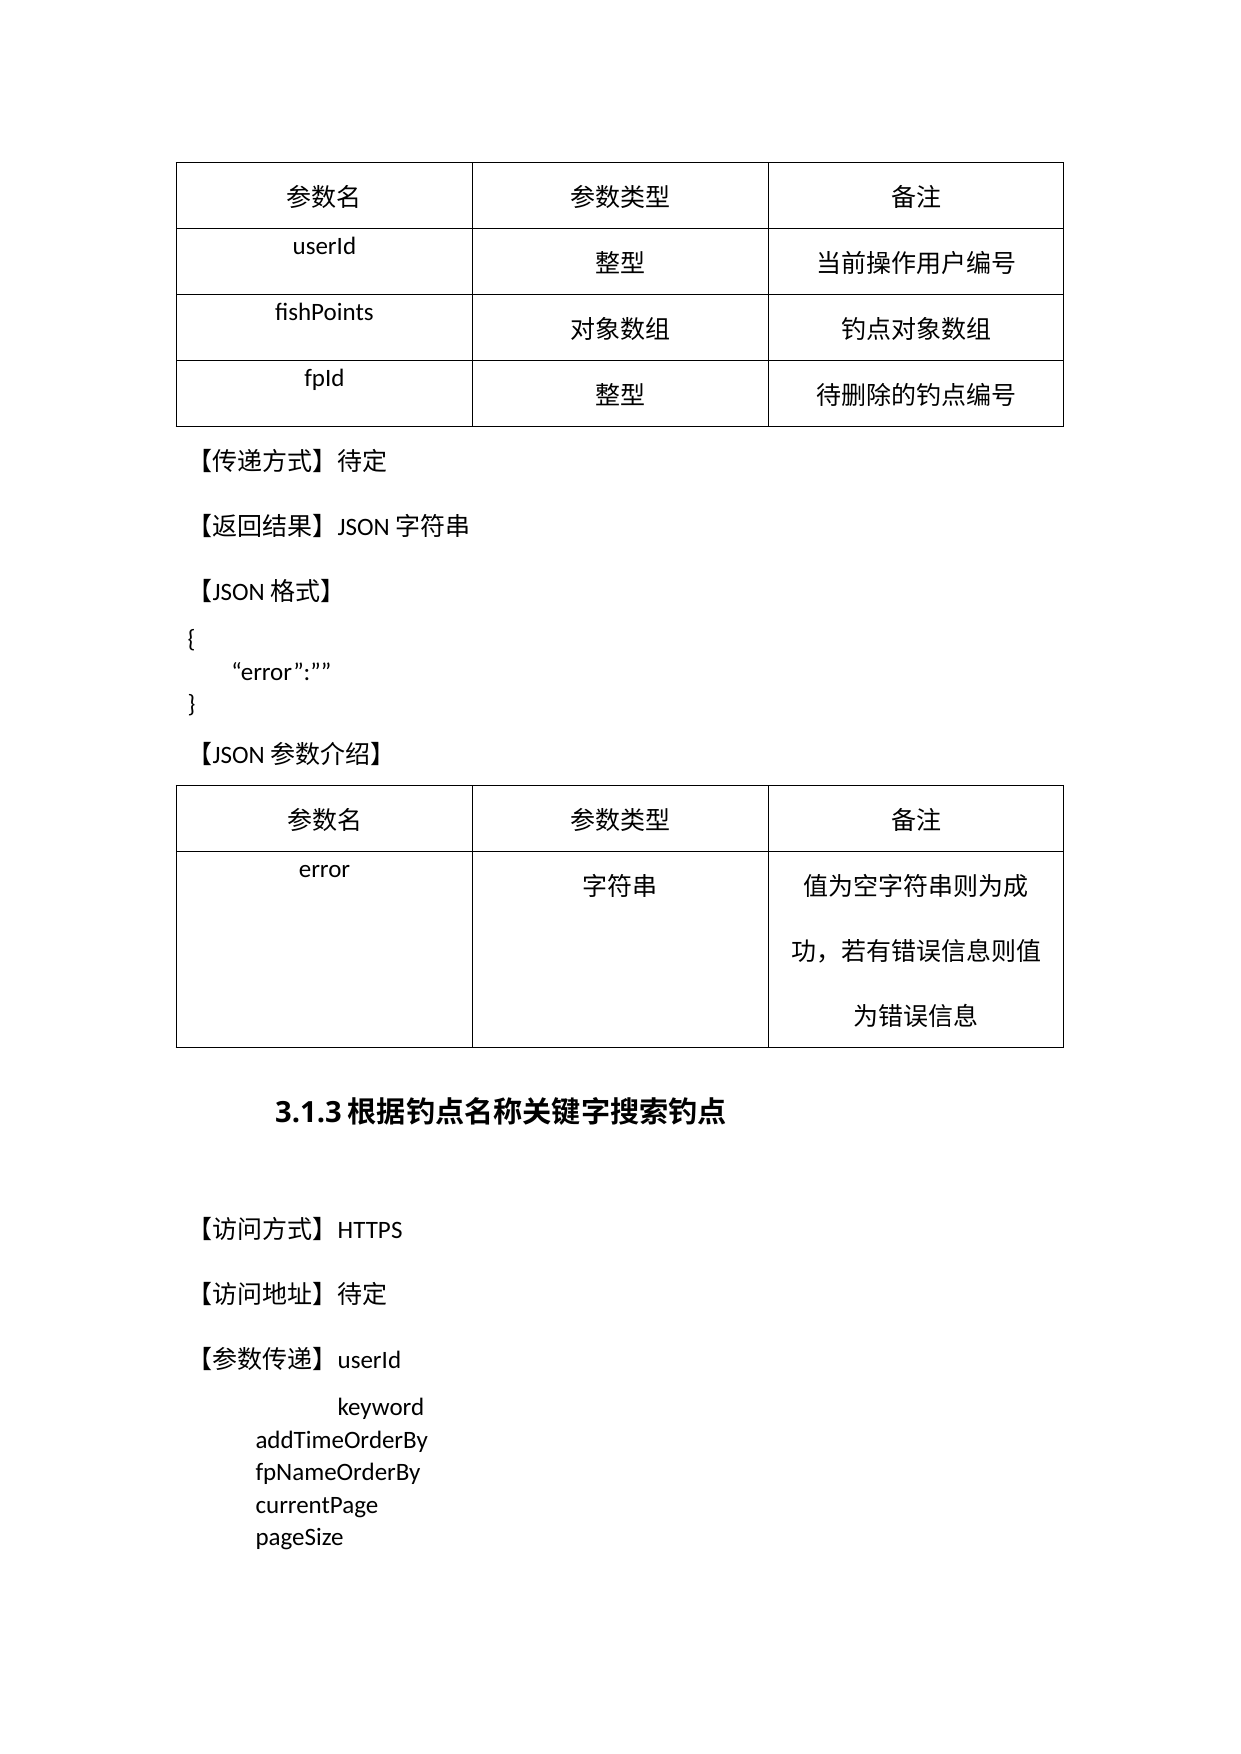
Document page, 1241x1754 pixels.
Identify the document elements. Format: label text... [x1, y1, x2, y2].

text 【JSON格式】 [187, 557, 1053, 622]
text 【返回结果】JSON字符串 [187, 492, 1053, 557]
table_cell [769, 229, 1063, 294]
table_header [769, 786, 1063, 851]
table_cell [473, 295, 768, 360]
text 【参数传递】userId [187, 1325, 1053, 1390]
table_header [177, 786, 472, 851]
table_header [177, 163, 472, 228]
subtitle 3.1.3根据钓点名称关键字搜索钓点 [231, 1077, 1053, 1142]
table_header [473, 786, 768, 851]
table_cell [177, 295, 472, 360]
text 【传递方式】待定 [187, 427, 1053, 492]
text 【访问地址】待定 [187, 1260, 1053, 1325]
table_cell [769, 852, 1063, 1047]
text currentPage [187, 1488, 1053, 1520]
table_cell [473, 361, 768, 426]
text } [187, 687, 1053, 720]
text keyword [187, 1390, 1053, 1423]
text 【JSON参数介绍】 [187, 720, 1053, 785]
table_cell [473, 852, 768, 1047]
text 【访问方式】HTTPS [187, 1195, 1053, 1260]
text addTimeOrderBy [187, 1423, 1053, 1455]
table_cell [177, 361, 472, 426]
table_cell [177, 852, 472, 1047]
text “error”:”” [187, 655, 1053, 687]
text pageSize [187, 1520, 1053, 1553]
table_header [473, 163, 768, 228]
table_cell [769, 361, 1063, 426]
text { [187, 622, 1053, 655]
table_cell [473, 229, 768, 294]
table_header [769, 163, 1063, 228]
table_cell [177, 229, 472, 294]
text fpNameOrderBy [187, 1455, 1053, 1488]
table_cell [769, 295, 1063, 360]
